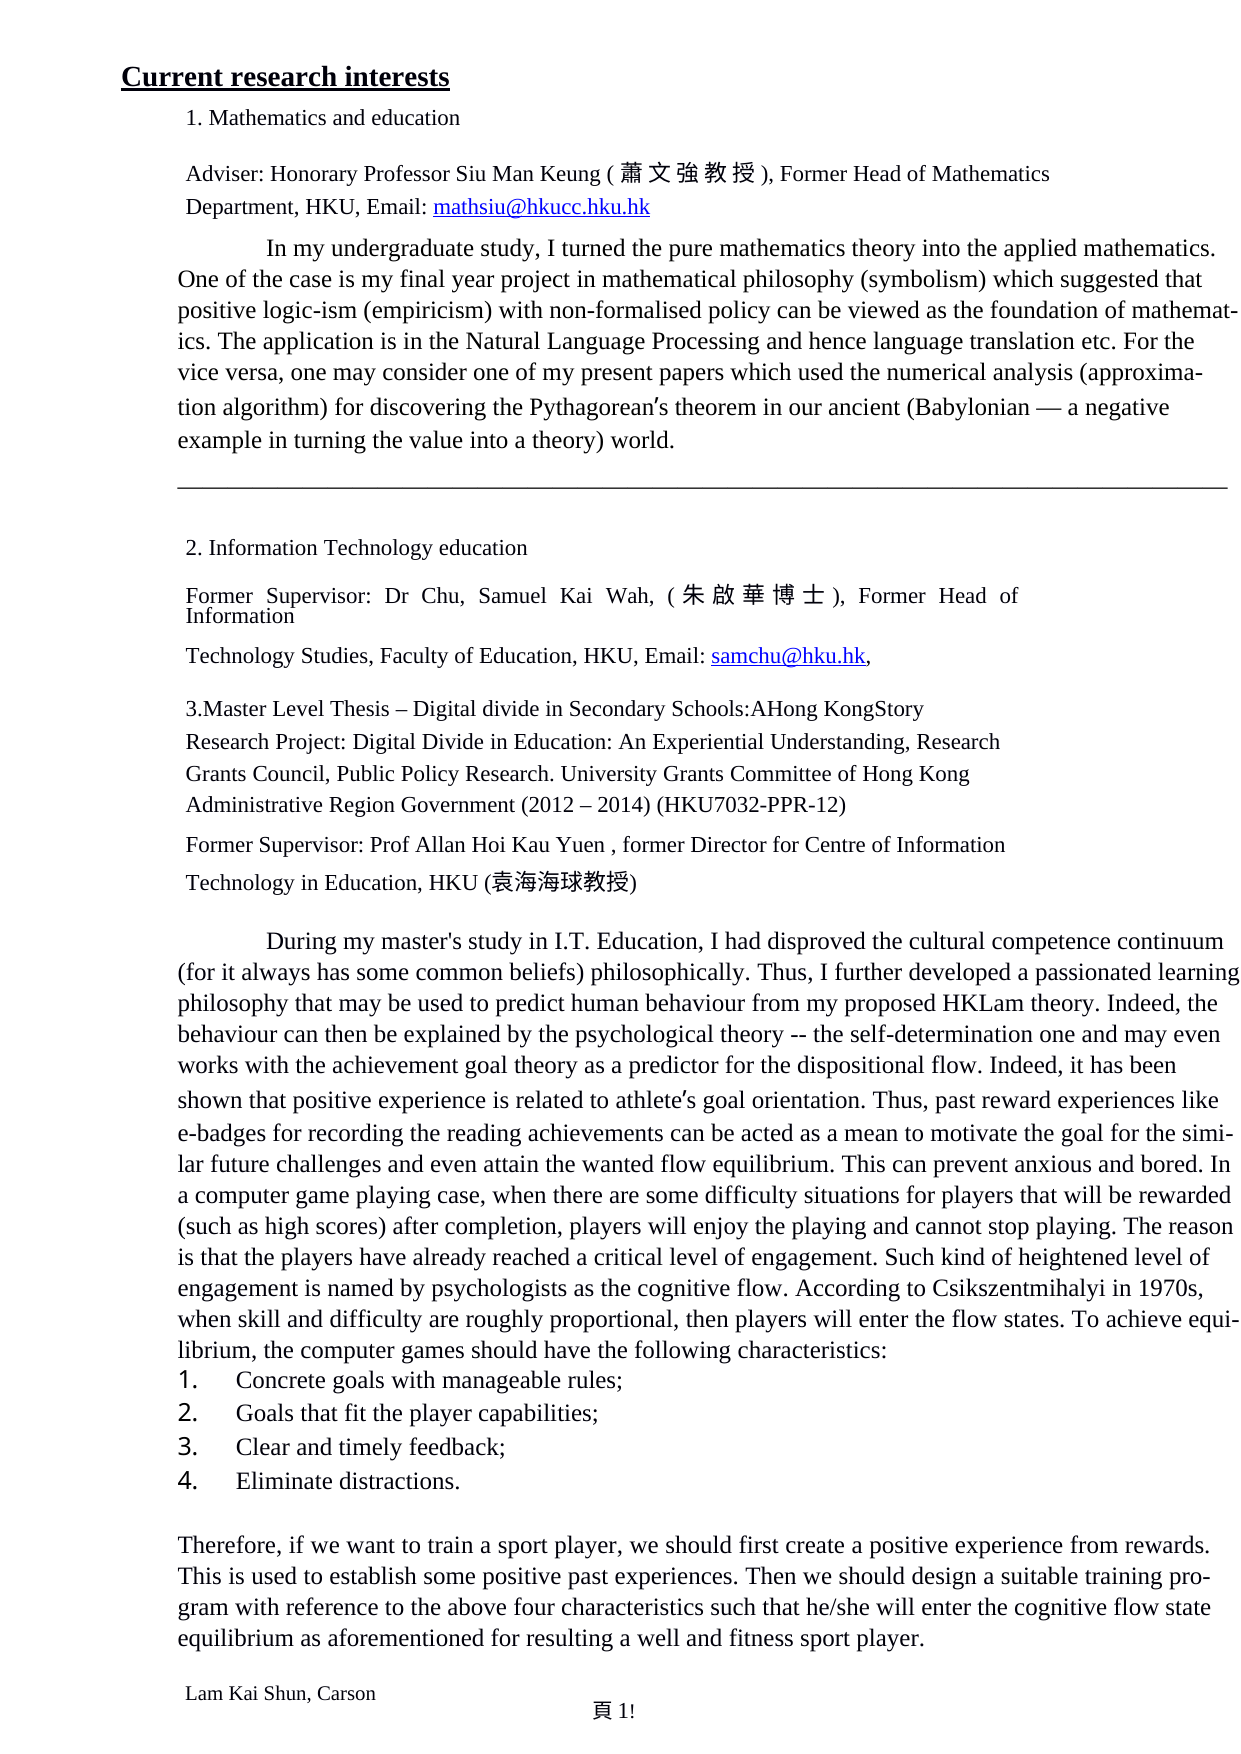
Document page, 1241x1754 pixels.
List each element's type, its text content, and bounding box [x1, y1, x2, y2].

text Technology in Education, HKU (袁海海球教授) [185, 873, 1056, 895]
list Mathematics and education [185, 104, 1240, 130]
text Technology Studies, Faculty of Education, HKU, Email: samchu@hku.hk, [185, 648, 1019, 667]
list Eliminate distractions. [177, 1466, 1240, 1500]
text Current research interests [69, 59, 1240, 92]
text —————————————————————————————————————————— [177, 471, 1239, 500]
text Therefore, if we want to train a sport player, we should first create a positive experience from rewards. This is used to establish some positive past experiences. Then we should design a suitable training pro- gram with reference to the above four characteristics such that he/she will enter the cognitive flow state equilibrium as aforementioned for resulting a well and fitness sport player. [177, 1534, 1212, 1656]
text Research Project: Digital Divide in Education: An Experiential Understanding, Research [185, 733, 1057, 753]
text In my undergraduate study, I turned the pure mathematics theory into the applied mathematics. One of the case is my final year project in mathematical philosophy (symbolism) which suggested that positive logic-ism (empiricism) with non-formalised policy can be viewed as the foundation of mathemat- ics. The application is in the Natural Language Processing and hence language translation etc. For the vice versa, one may consider one of my present papers which used the numerical analysis (approxima- tion algorithm) for discovering the Pythagorean’s theorem in our ancient (Babylonian — a negative example in turning the value into a theory) world. [177, 233, 1239, 454]
text Department, HKU, Email: mathsiu@hkucc.hku.hk [185, 202, 511, 218]
text e-badges for recording the reading achievements can be acted as a mean to motivate the goal for the simi- lar future challenges and even attain the wanted flow equilibrium. This can prevent anxious and bored. In a computer game playing case, when there are some difficulty situations for players that will be rewarded (such as high scores) after completion, players will enjoy the playing and cannot stop playing. The reason is that the players have already reached a critical level of engagement. Such kind of heightened level of engagement is named by psychologists as the cognitive flow. According to Csikszentmihalyi in 1970s, when skill and difficulty are roughly proportional, then players will enter the flow states. To achieve equi- librium, the computer games should have the following characteristics: [177, 1118, 1240, 1364]
list Concrete goals with manageable rules; [177, 1366, 1240, 1394]
list Master Level Thesis – Digital divide in Secondary Schools:AHong KongStory [185, 695, 1240, 722]
text Department, HKU, Email: mathsiu@hkucc.hku.hk [508, 202, 1056, 218]
text Former Supervisor: Dr Chu, Samuel Kai Wah, (朱啟華博⼠), Former Head of Information [185, 583, 1019, 628]
list Information Technology education [185, 534, 1240, 561]
text Adviser: Honorary Professor Siu Man Keung ( 蕭 ⽂ 強 教 授 ), Former Head of Mathematics [185, 165, 1056, 185]
text Former Supervisor: Prof Allan Hoi Kau Yuen , former Director for Centre of Information [185, 839, 1056, 856]
list Goals that fit the player capabilities; [177, 1395, 1240, 1429]
list Clear and timely feedback; [177, 1431, 1240, 1464]
text During my master's study in I.T. Education, I had disproved the cultural competence continuum (for it always has some common beliefs) philosophically. Thus, I further developed a passionated learning philosophy that may be used to predict human behaviour from my proposed HKLam theory. Indeed, the behaviour can then be explained by the psychological theory -- the self-determination one and may even works with the achievement goal theory as a predictor for the dispositional flow. Indeed, it has been shown that positive experience is related to athlete’s goal orientation. Thus, past reward experiences like [177, 926, 1240, 1115]
text Administrative Region Government (2012 – 2014) (HKU7032-PPR-12) [185, 797, 1057, 817]
text Grants Council, Public Policy Research. University Grants Committee of Hong Kong [185, 765, 1057, 785]
